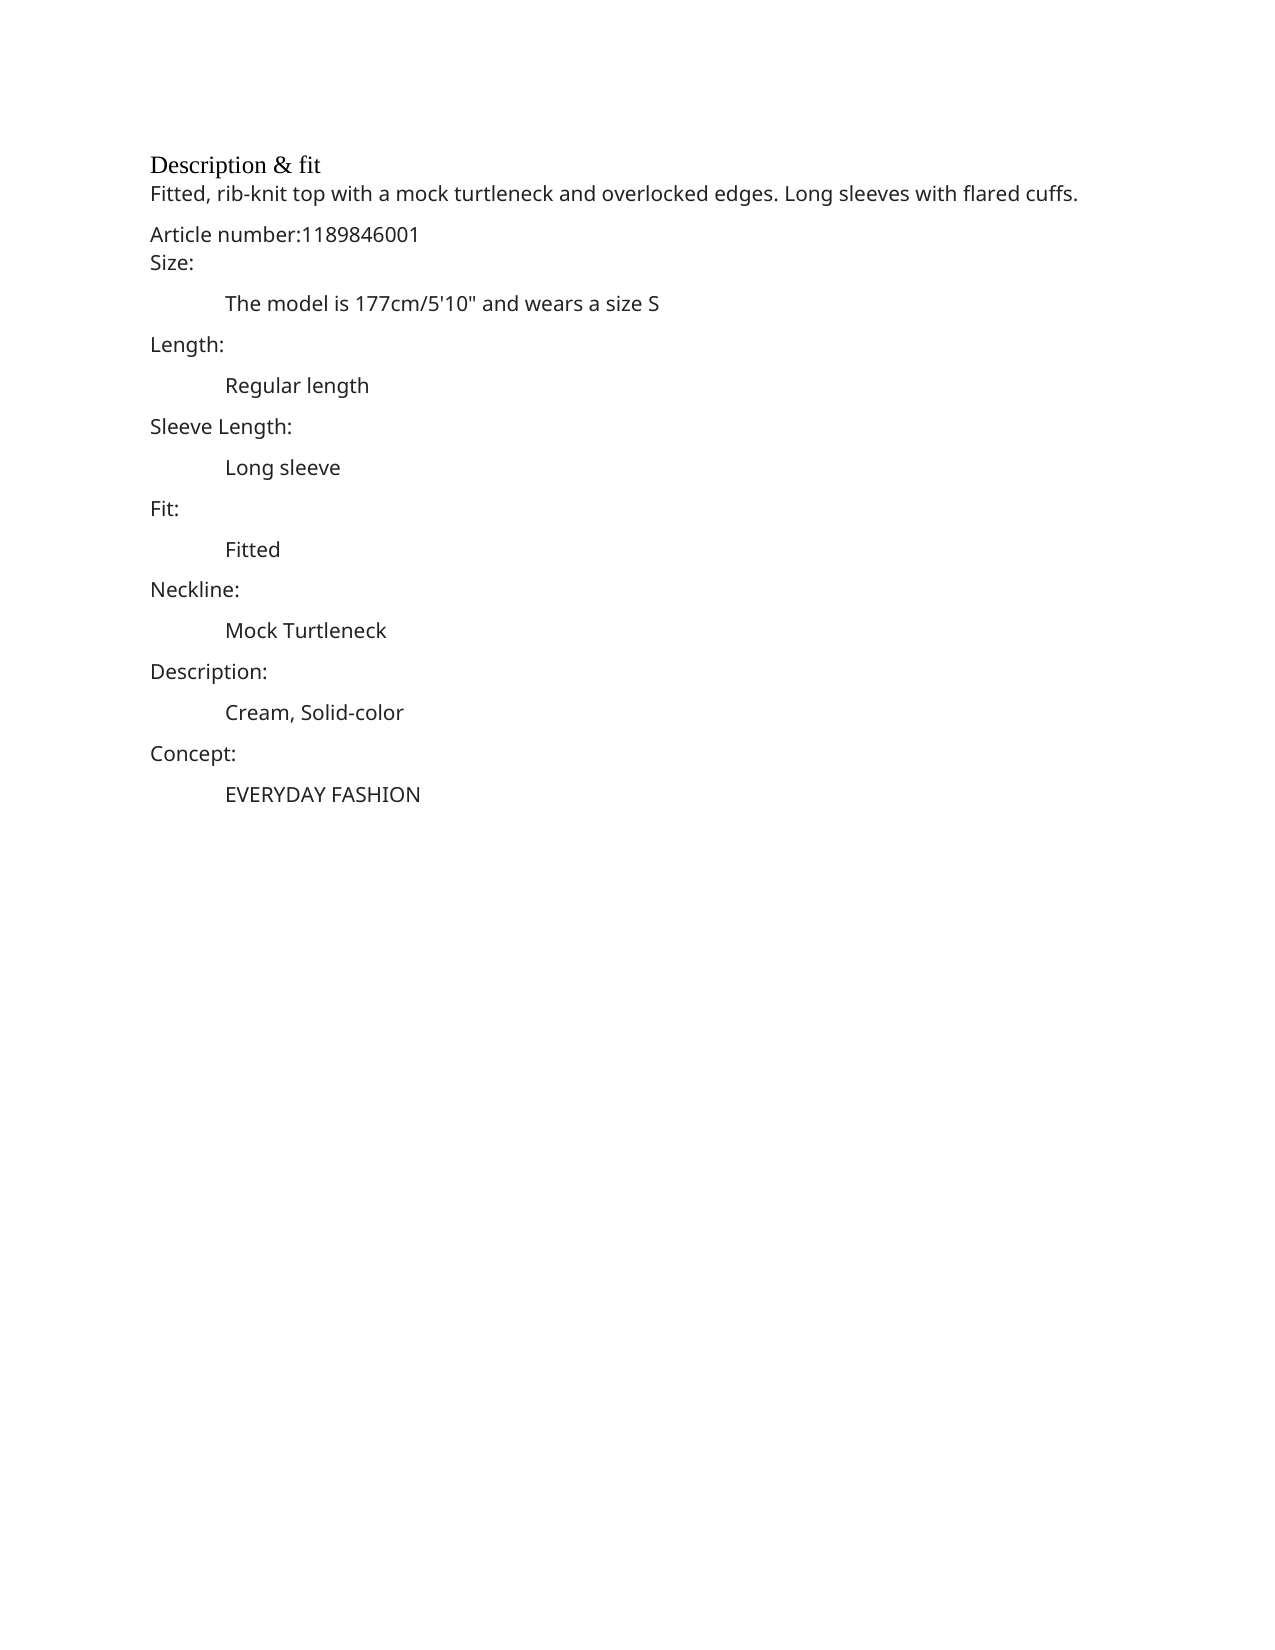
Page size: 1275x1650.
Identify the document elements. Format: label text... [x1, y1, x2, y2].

text The model is 177cm/5'10" and wears a size S [225, 289, 1125, 317]
text Size: [150, 248, 1125, 277]
text Neckline: [150, 576, 1125, 604]
text EVERYDAY FASHION [225, 780, 1125, 809]
text Fitted [225, 535, 1125, 563]
text Mock Turtleneck [225, 617, 1125, 645]
text Fitted, rib-knit top with a mock turtleneck and overlocked edges. Long sleeves with flared cuffs. [150, 179, 1125, 207]
text Regular length [225, 371, 1125, 399]
text Length: [150, 330, 1125, 358]
text Article number:1189846001 [150, 220, 1125, 248]
text Description & fit [150, 150, 1125, 179]
text Long sleeve [225, 453, 1125, 481]
text Sleeve Length: [150, 412, 1125, 440]
text Fit: [150, 494, 1125, 522]
text Concept: [150, 739, 1125, 768]
text Description: [150, 657, 1125, 686]
text Cream, Solid-color [225, 698, 1125, 727]
